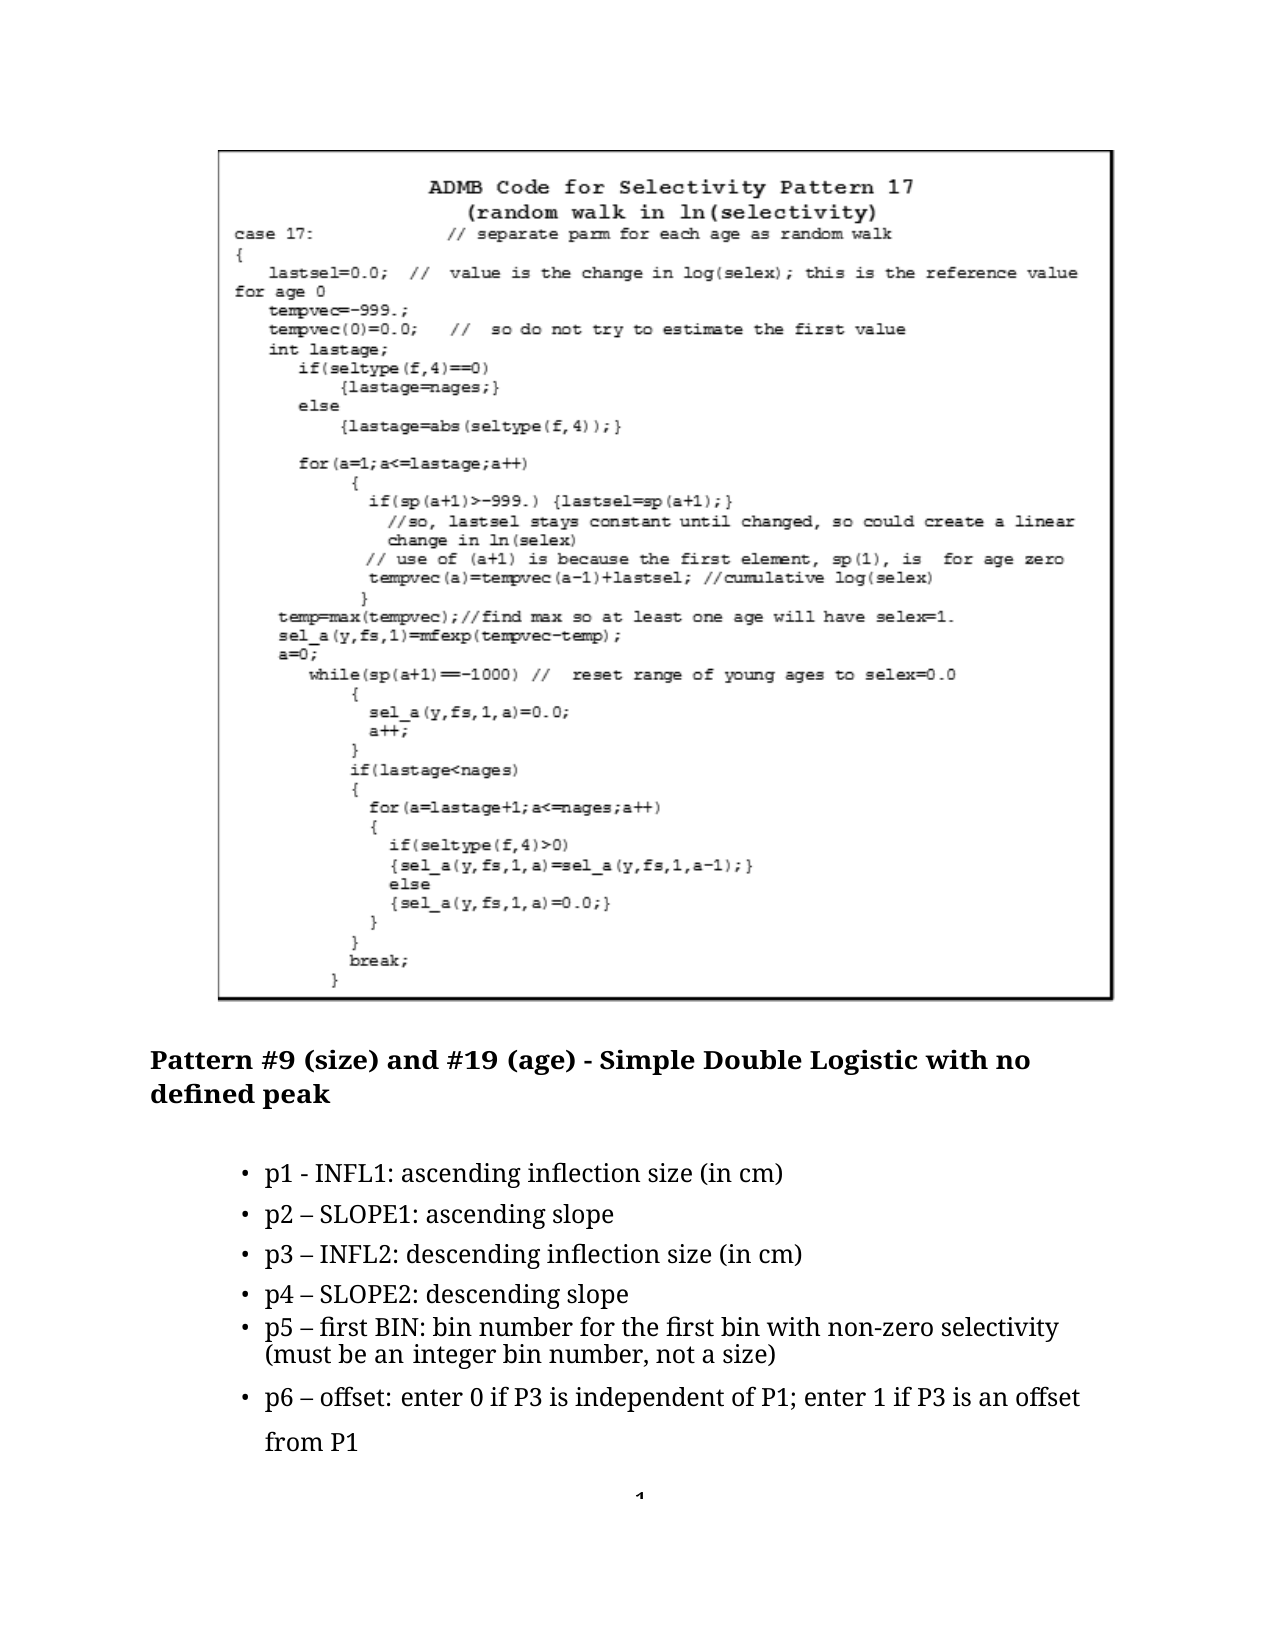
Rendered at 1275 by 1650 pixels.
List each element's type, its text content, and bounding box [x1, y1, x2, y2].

list p3 – INFL2: descending inflection size (in cm) [240, 1231, 1142, 1272]
text Pattern #9 (size) and #19 (age) - Simple Double Logistic with no defined peak [150, 1043, 1142, 1111]
list p5 – first BIN: bin number for the first bin with non-zero selectivity (must be an integer bin number, not a size) [240, 1313, 1125, 1371]
picture [217, 150, 1118, 1002]
list p1 - INFL1: ascending inflection size (in cm) [240, 1146, 1142, 1191]
list p4 – SLOPE2: descending slope [240, 1272, 1142, 1312]
list p2 – SLOPE1: ascending slope [240, 1191, 1142, 1231]
list p6 – offset: enter 0 if P3 is independent of P1; enter 1 if P3 is an offset from P1 [240, 1371, 1142, 1461]
